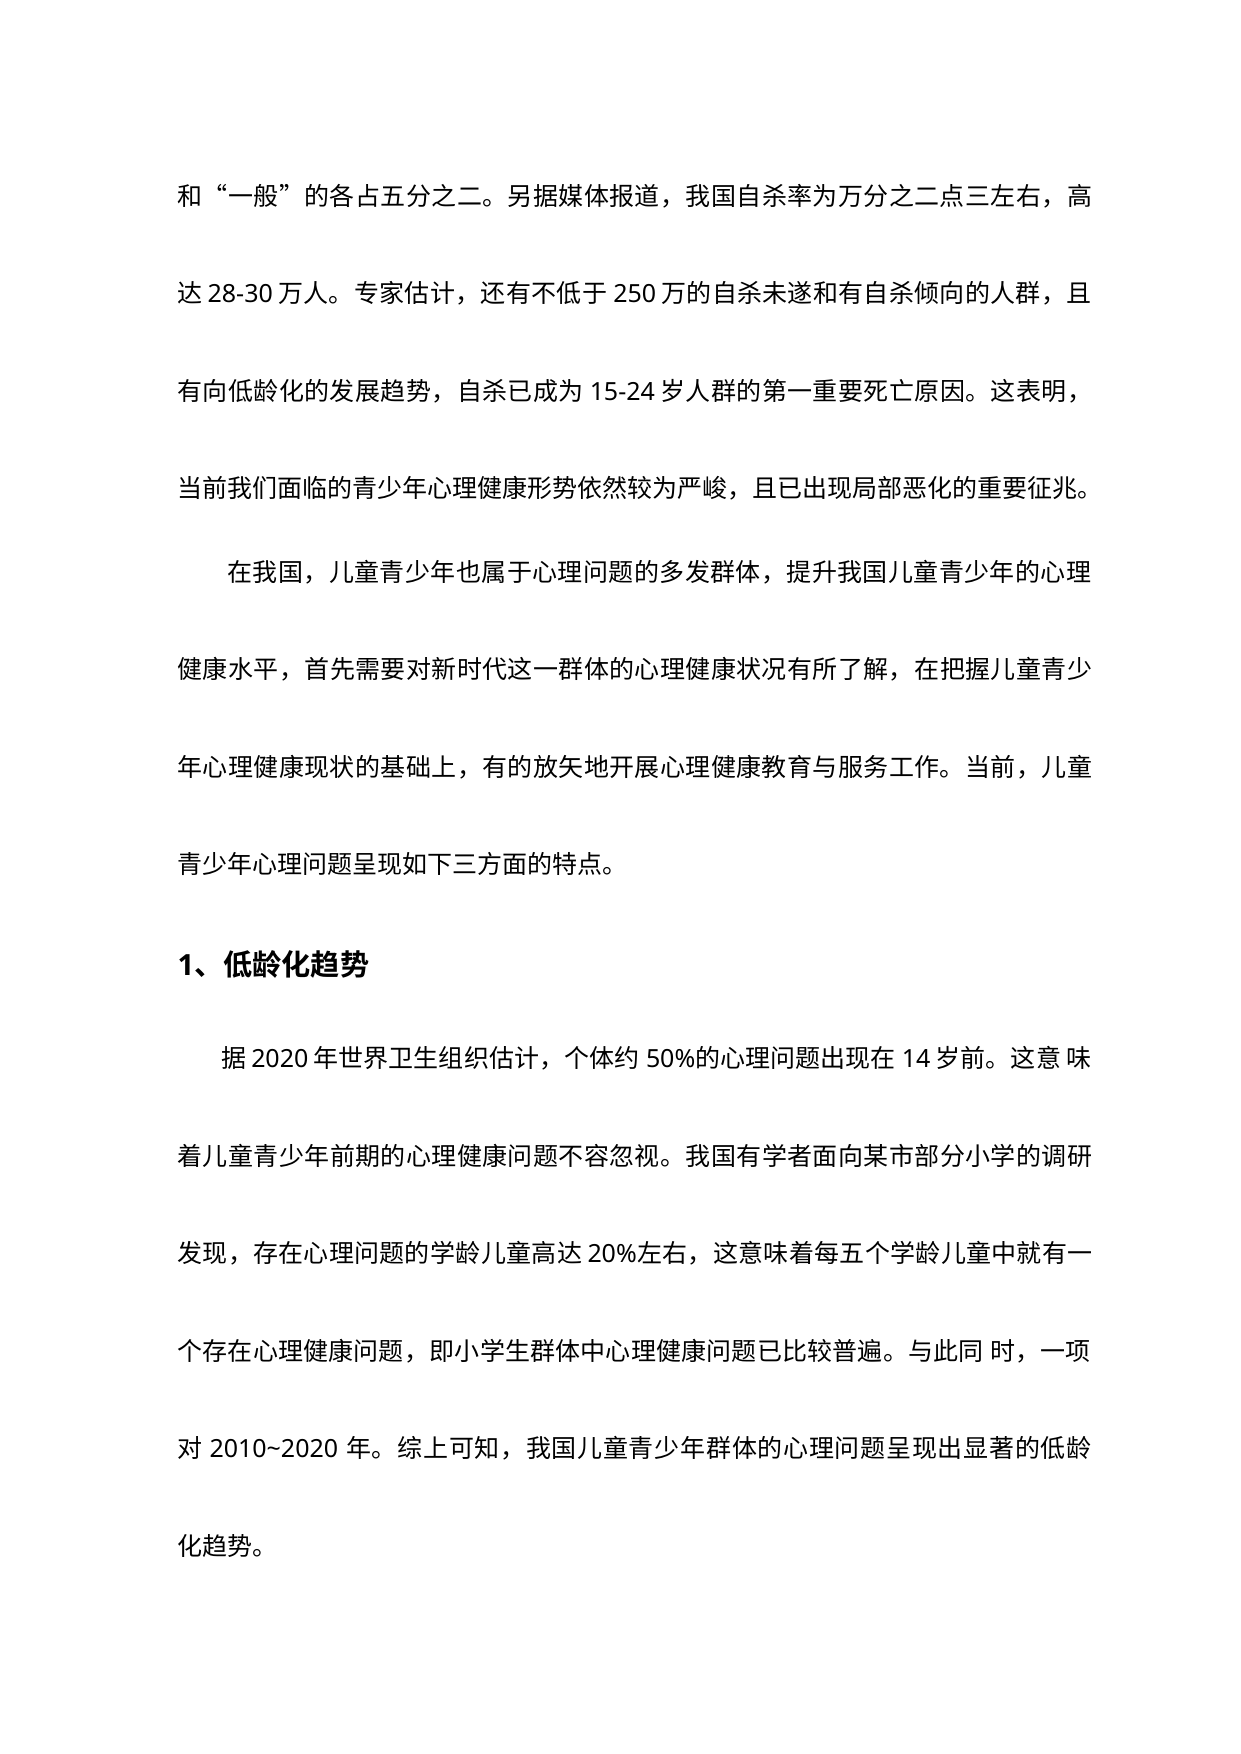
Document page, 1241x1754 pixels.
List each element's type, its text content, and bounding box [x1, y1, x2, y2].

subtitle 1、低龄化趋势 [177, 930, 1092, 995]
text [177, 162, 1092, 519]
text 据2020年世界卫生组织估计，个体约50%的心理问题出现在14岁前。这意 味着儿童青少年前期的心理健康问题不容忽视。我国有学者面向某市部分小学的调研发现，存在心理问题的学龄儿童高达20%左右，这意味着每五个学龄儿童中就有一个存在心理健康问题，即小学生群体中心理健康问题已比较普遍。与此同 时，一项对 2010~2020 年。综上可知，我国儿童青少年群体的心理问题呈现出显著的低龄化趋势。 [177, 1024, 1092, 1577]
text 在我国，儿童青少年也属于心理问题的多发群体，提升我国儿童青少年的心理健康水平，首先需要对新时代这一群体的心理健康状况有所了解，在把握儿童青少年心理健康现状的基础上，有的放矢地开展心理健康教育与服务工作。当前，儿童青少年心理问题呈现如下三方面的特点。 [177, 538, 1092, 895]
